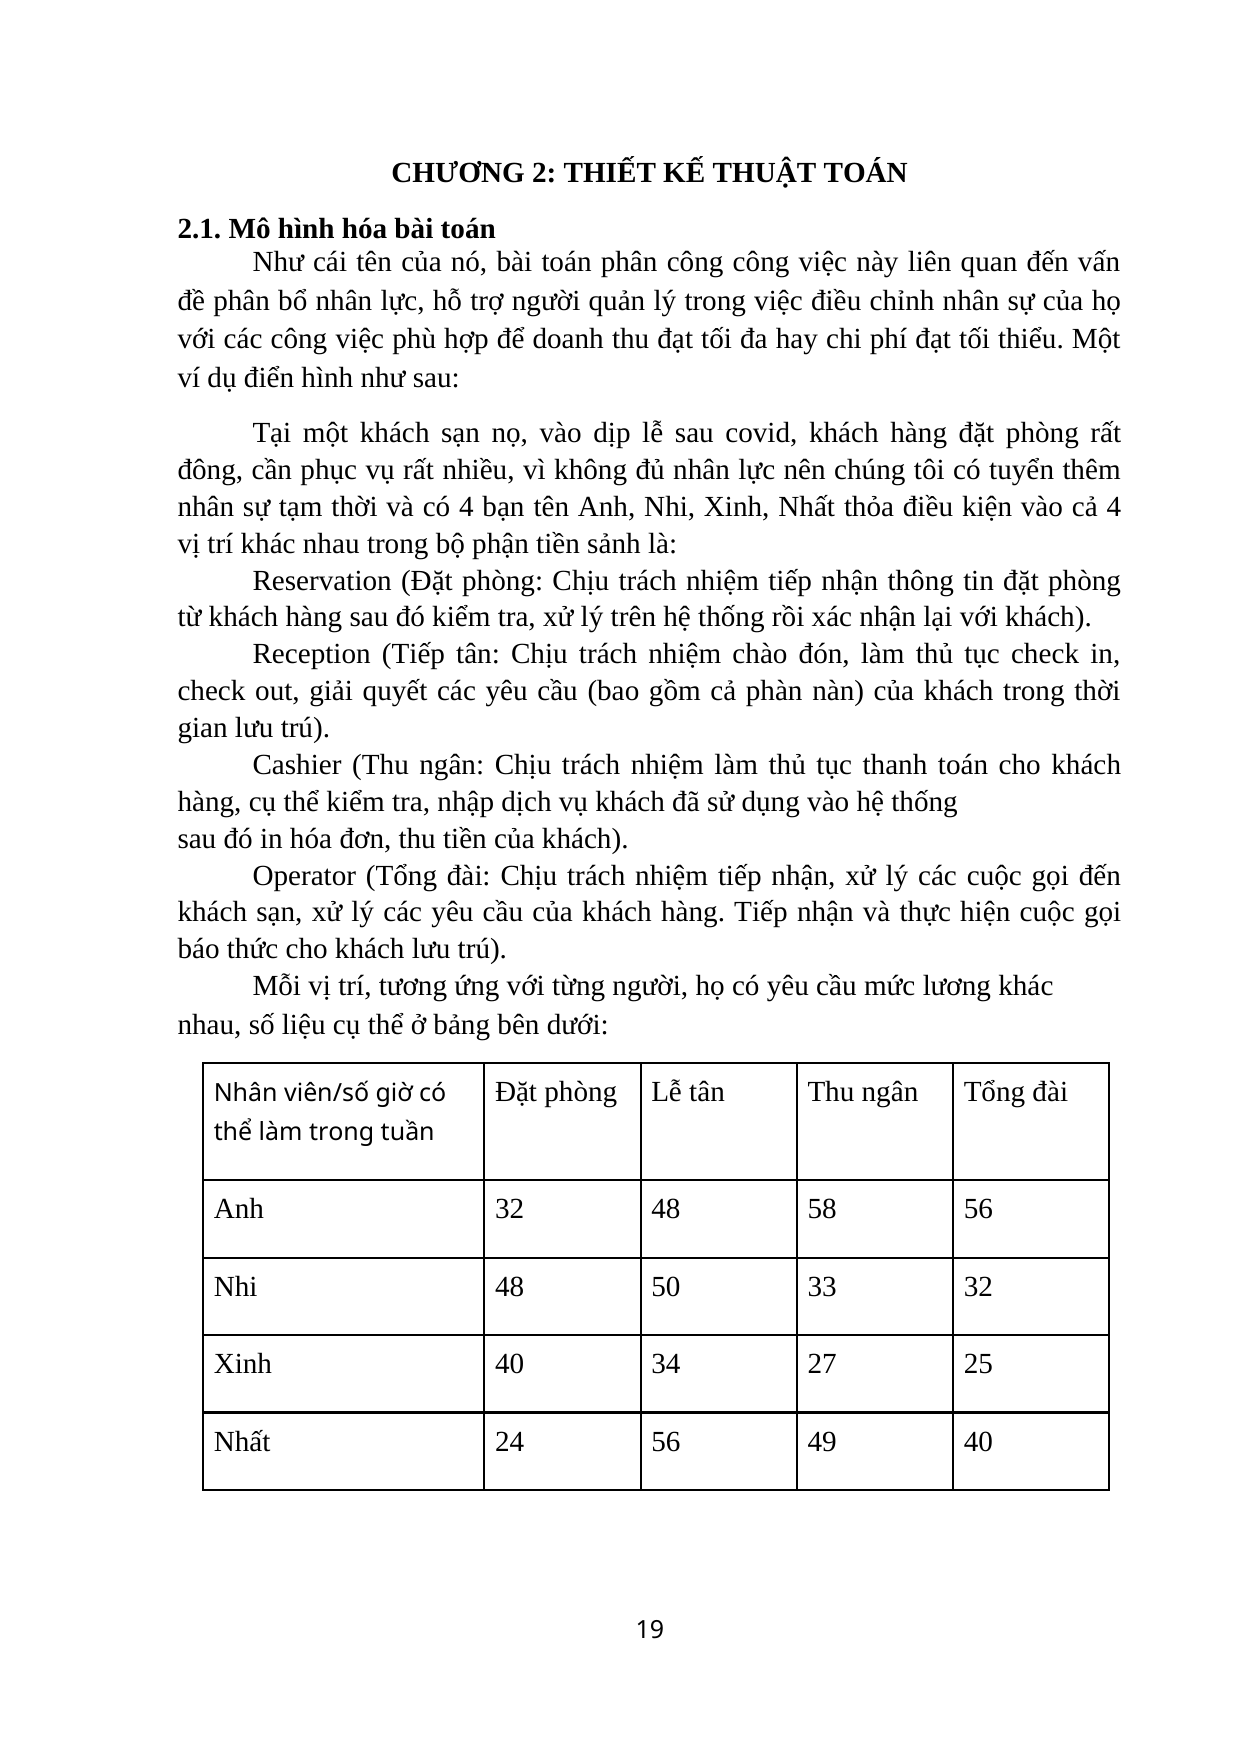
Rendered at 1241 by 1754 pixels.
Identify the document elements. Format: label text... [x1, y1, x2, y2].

text Cashier (Thu ngân: Chịu trách nhiệm làm thủ tục thanh toán cho khách hàng, cụ thể kiểm tra, nhập dịch vụ khách đã sử dụng vào hệ thống [177, 747, 1122, 817]
text Mỗi vị trí, tương ứng với từng người, họ có yêu cầu mức lương khác nhau, số liệu cụ thể ở bảng bên dưới: [177, 968, 1122, 1040]
text Reservation (Đặt phòng: Chịu trách nhiệm tiếp nhận thông tin đặt phòng từ khách hàng sau đó kiểm tra, xử lý trên hệ thống rồi xác nhận lại với khách). [177, 563, 1122, 633]
subtitle 2.1. Mô hình hóa bài toán [177, 211, 1122, 244]
text Operator (Tổng đài: Chịu trách nhiệm tiếp nhận, xử lý các cuộc gọi đến khách sạn, xử lý các yêu cầu của khách hàng. Tiếp nhận và thực hiện cuộc gọi báo thức cho khách lưu trú). [177, 858, 1122, 965]
text Tại một khách sạn nọ, vào dịp lễ sau covid, khách hàng đặt phòng rất đông, cần phục vụ rất nhiều, vì không đủ nhân lực nên chúng tôi có tuyển thêm nhân sự tạm thời và có 4 bạn tên Anh, Nhi, Xinh, Nhất thỏa điều kiện vào cả 4 vị trí khác nhau trong bộ phận tiền sảnh là: [177, 415, 1122, 559]
text Như cái tên của nó, bài toán phân công công việc này liên quan đến vấn đề phân bổ nhân lực, hỗ trợ người quản lý trong việc điều chỉnh nhân sự của họ với các công việc phù hợp để doanh thu đạt tối đa hay chi phí đạt tối thiểu. Một ví dụ điển hình như sau: [177, 244, 1122, 393]
subtitle CHƯƠNG 2: THIẾT KẾ THUẬT TOÁN [177, 156, 1122, 189]
text sau đó in hóa đơn, thu tiền của khách). [177, 821, 1122, 854]
text Reception (Tiếp tân: Chịu trách nhiệm chào đón, làm thủ tục check in, check out, giải quyết các yêu cầu (bao gồm cả phàn nàn) của khách trong thời gian lưu trú). [177, 636, 1122, 744]
